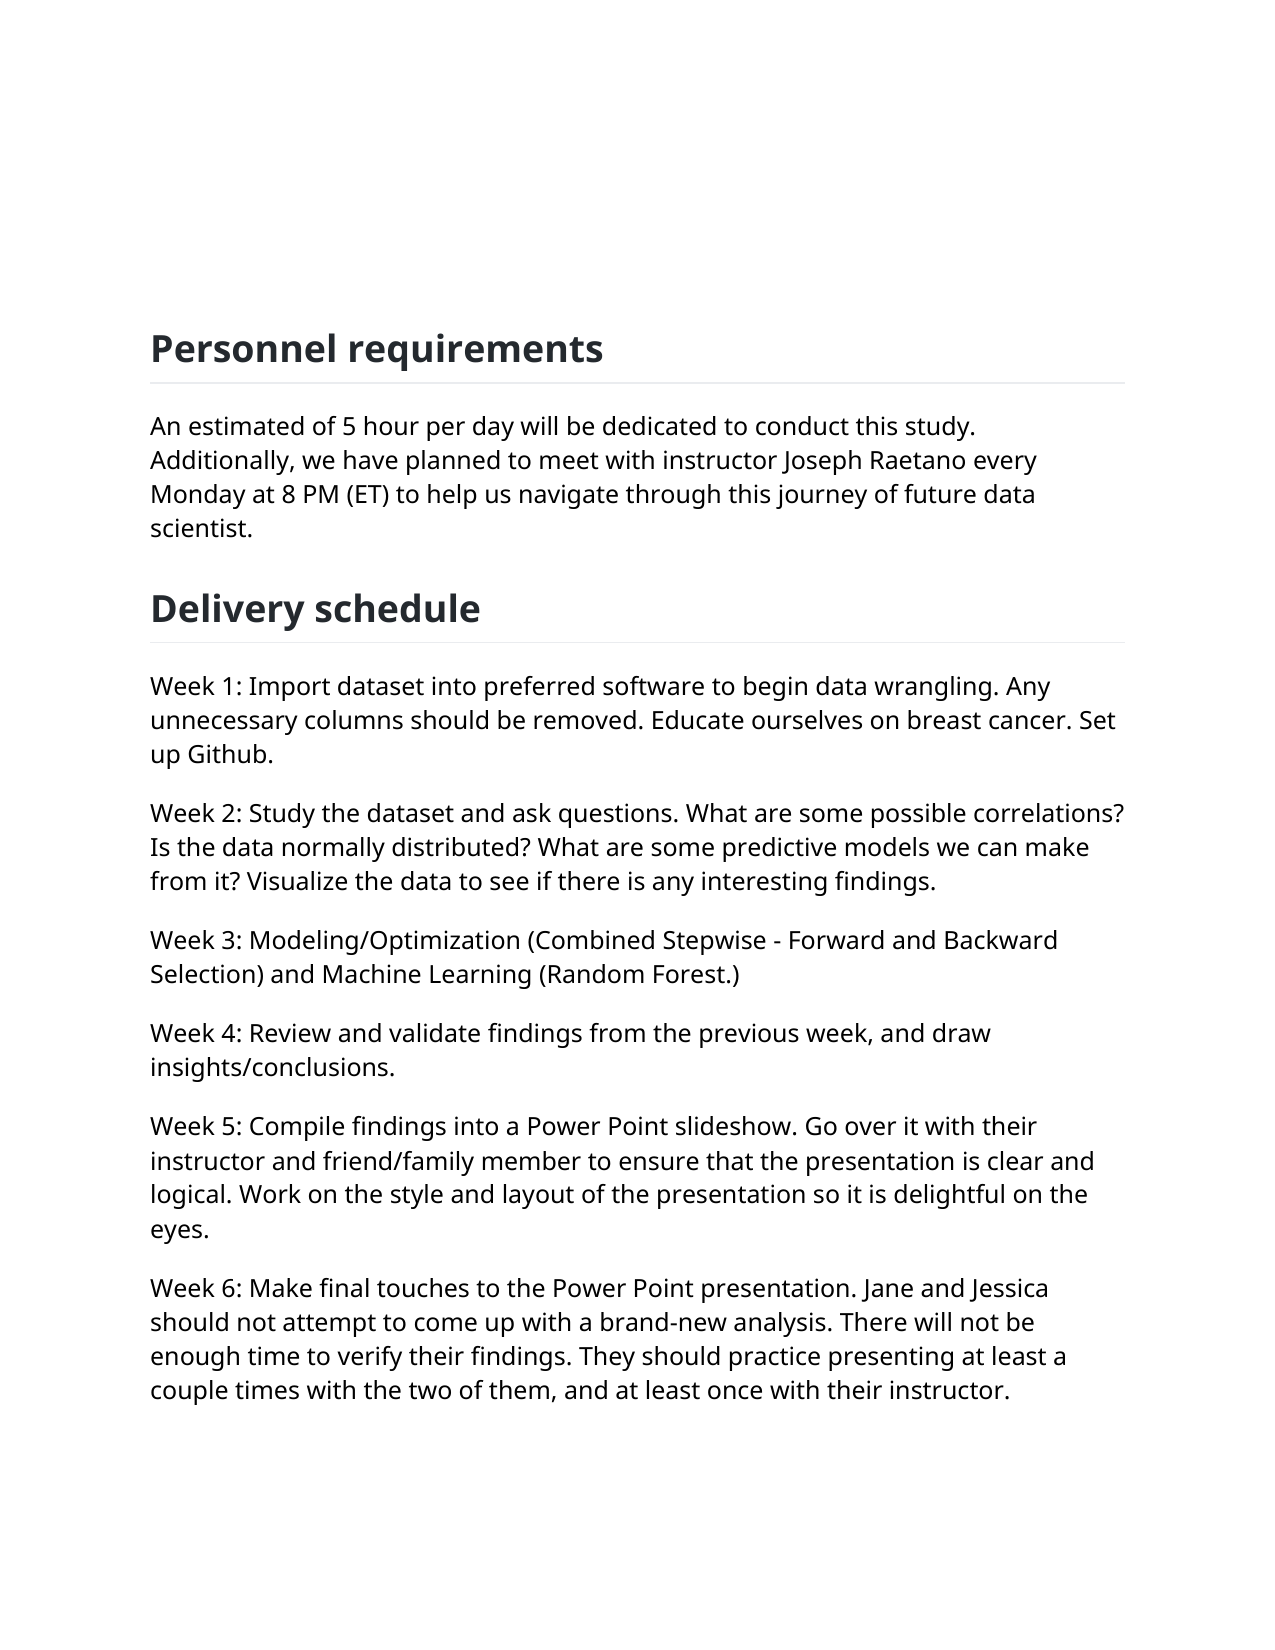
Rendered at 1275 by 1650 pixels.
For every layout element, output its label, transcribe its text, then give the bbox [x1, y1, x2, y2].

text An estimated of 5 hour per day will be dedicated to conduct this study. Additionally, we have planned to meet with instructor Joseph Raetano every Monday at 8 PM (ET) to help us navigate through this journey of future data scientist. [150, 409, 1125, 545]
text Week 3: Modeling/Optimization (Combined Stepwise - Forward and Backward Selection) and Machine Learning (Random Forest.) [150, 923, 1125, 991]
text Week 5: Compile findings into a Power Point slideshow. Go over it with their instructor and friend/family member to ensure that the presentation is clear and logical. Work on the style and layout of the presentation so it is delightful on the eyes. [150, 1109, 1125, 1245]
text Week 1: Import dataset into preferred software to begin data wrangling. Any unnecessary columns should be removed. Educate ourselves on breast cancer. Set up Github. [150, 668, 1125, 771]
text Personnel requirements [150, 323, 1125, 382]
text Week 6: Make final touches to the Power Point presentation. Jane and Jessica should not attempt to come up with a brand-new analysis. There will not be enough time to verify their findings. They should practice presenting at least a couple times with the two of them, and at least once with their instructor. [150, 1270, 1125, 1407]
text Delivery schedule [150, 582, 1125, 642]
text Week 4: Review and validate findings from the previous week, and draw insights/conclusions. [150, 1016, 1125, 1084]
text Week 2: Study the dataset and ask questions. What are some possible correlations? Is the data normally distributed? What are some predictive models we can make from it? Visualize the data to see if there is any interesting findings. [150, 796, 1125, 898]
